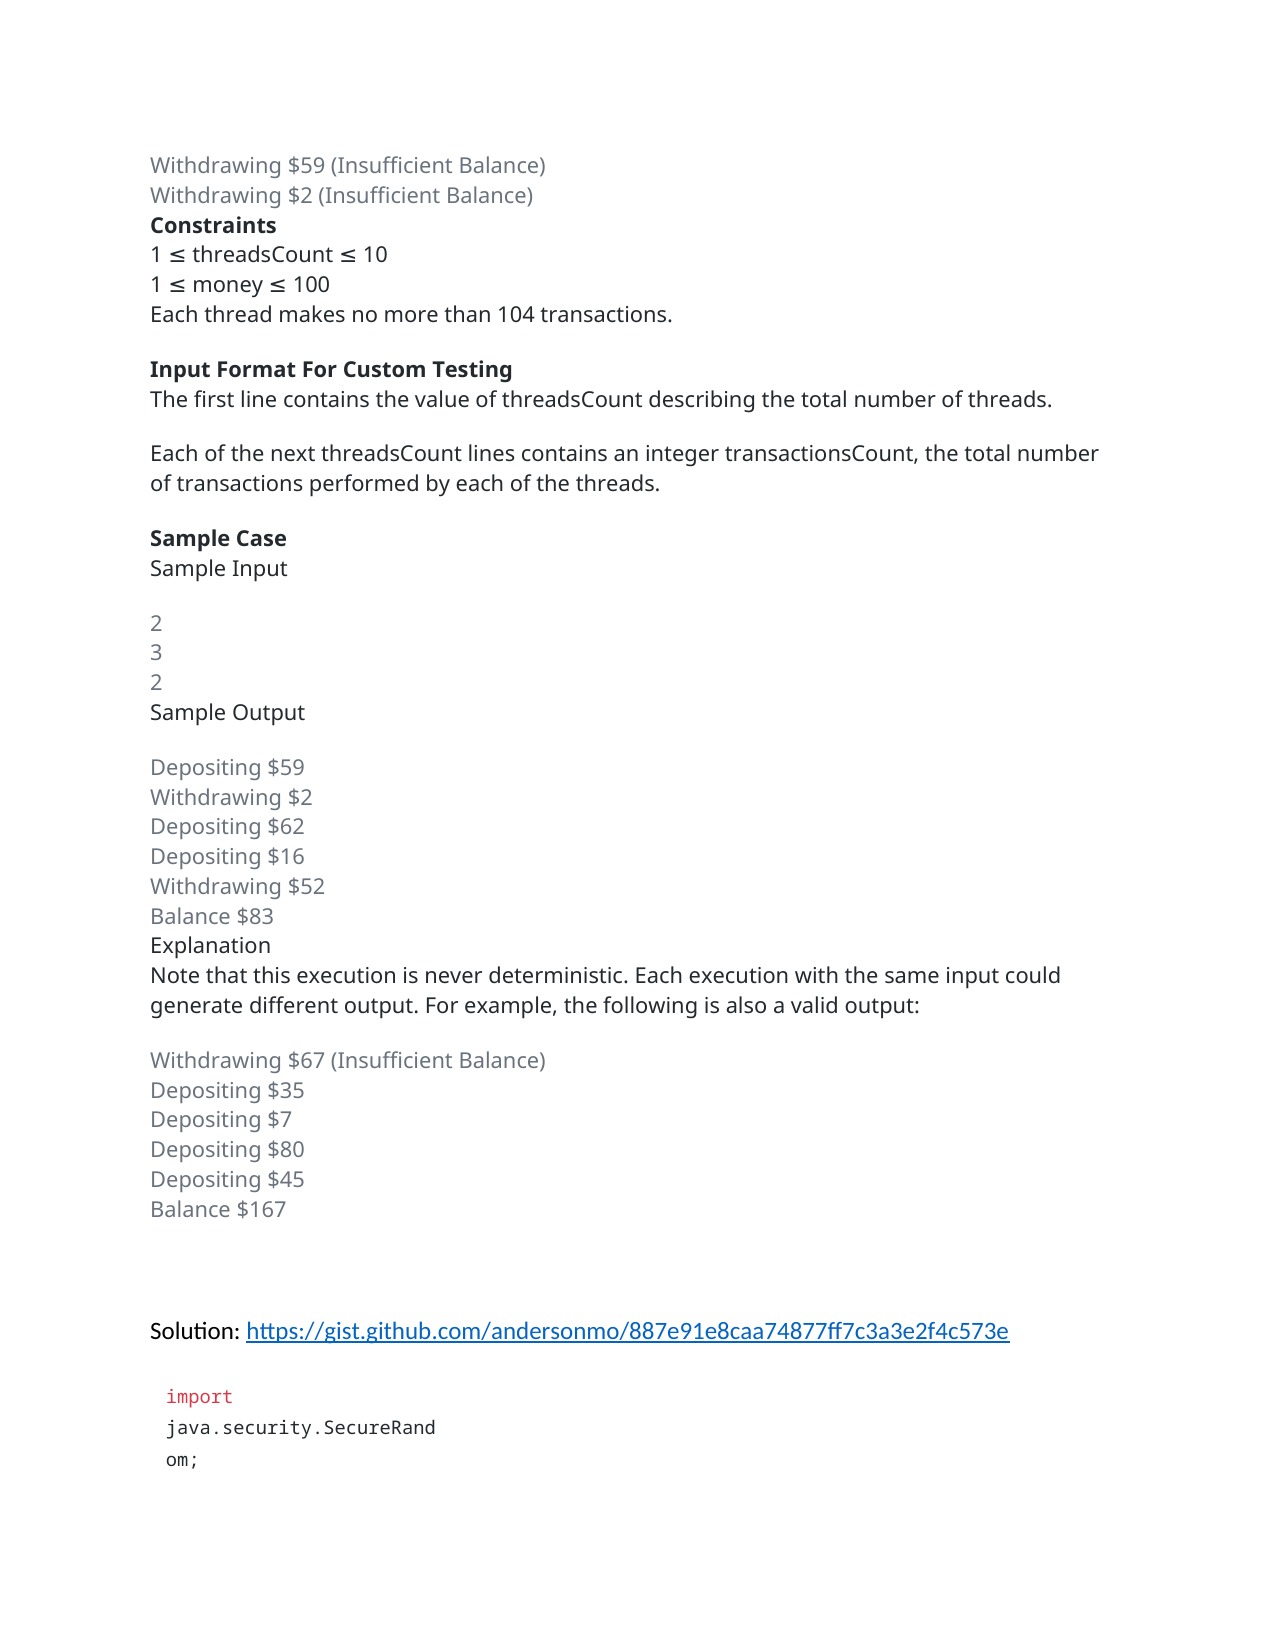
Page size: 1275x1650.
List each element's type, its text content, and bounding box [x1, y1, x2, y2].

text Sample Output [150, 697, 1125, 727]
text Withdrawing $59 (Insufficient Balance) Withdrawing $2 (Insufficient Balance) [150, 150, 1125, 209]
text Withdrawing $67 (Insufficient Balance) Depositing $35 Depositing $7 Depositing $80 Depositing $45 Balance $167 [150, 1045, 1125, 1223]
table_header import java.security.SecureRandom; [150, 1376, 459, 1473]
text Depositing $59 Withdrawing $2 Depositing $62 Depositing $16 Withdrawing $52 Balance $83 [150, 752, 1125, 930]
text Sample Case Sample Input [150, 523, 1125, 582]
text Input Format For Custom Testing The first line contains the value of threadsCount describing the total number of threads. [150, 354, 1125, 413]
text Constraints 1 ≤ threadsCount ≤ 10 1 ≤ money ≤ 100 Each thread makes no more than 104 transactions. [150, 209, 1125, 329]
text Each of the next threadsCount lines contains an integer transactionsCount, the total number of transactions performed by each of the threads. [150, 438, 1125, 498]
text 2 3 2 [150, 607, 1125, 697]
text Solution: https://gist.github.com/andersonmo/887e91e8caa74877ff7c3a3e2f4c573e [150, 1315, 1125, 1346]
text Explanation Note that this execution is never deterministic. Each execution with the same input could generate different output. For example, the following is also a valid output: [150, 930, 1125, 1020]
